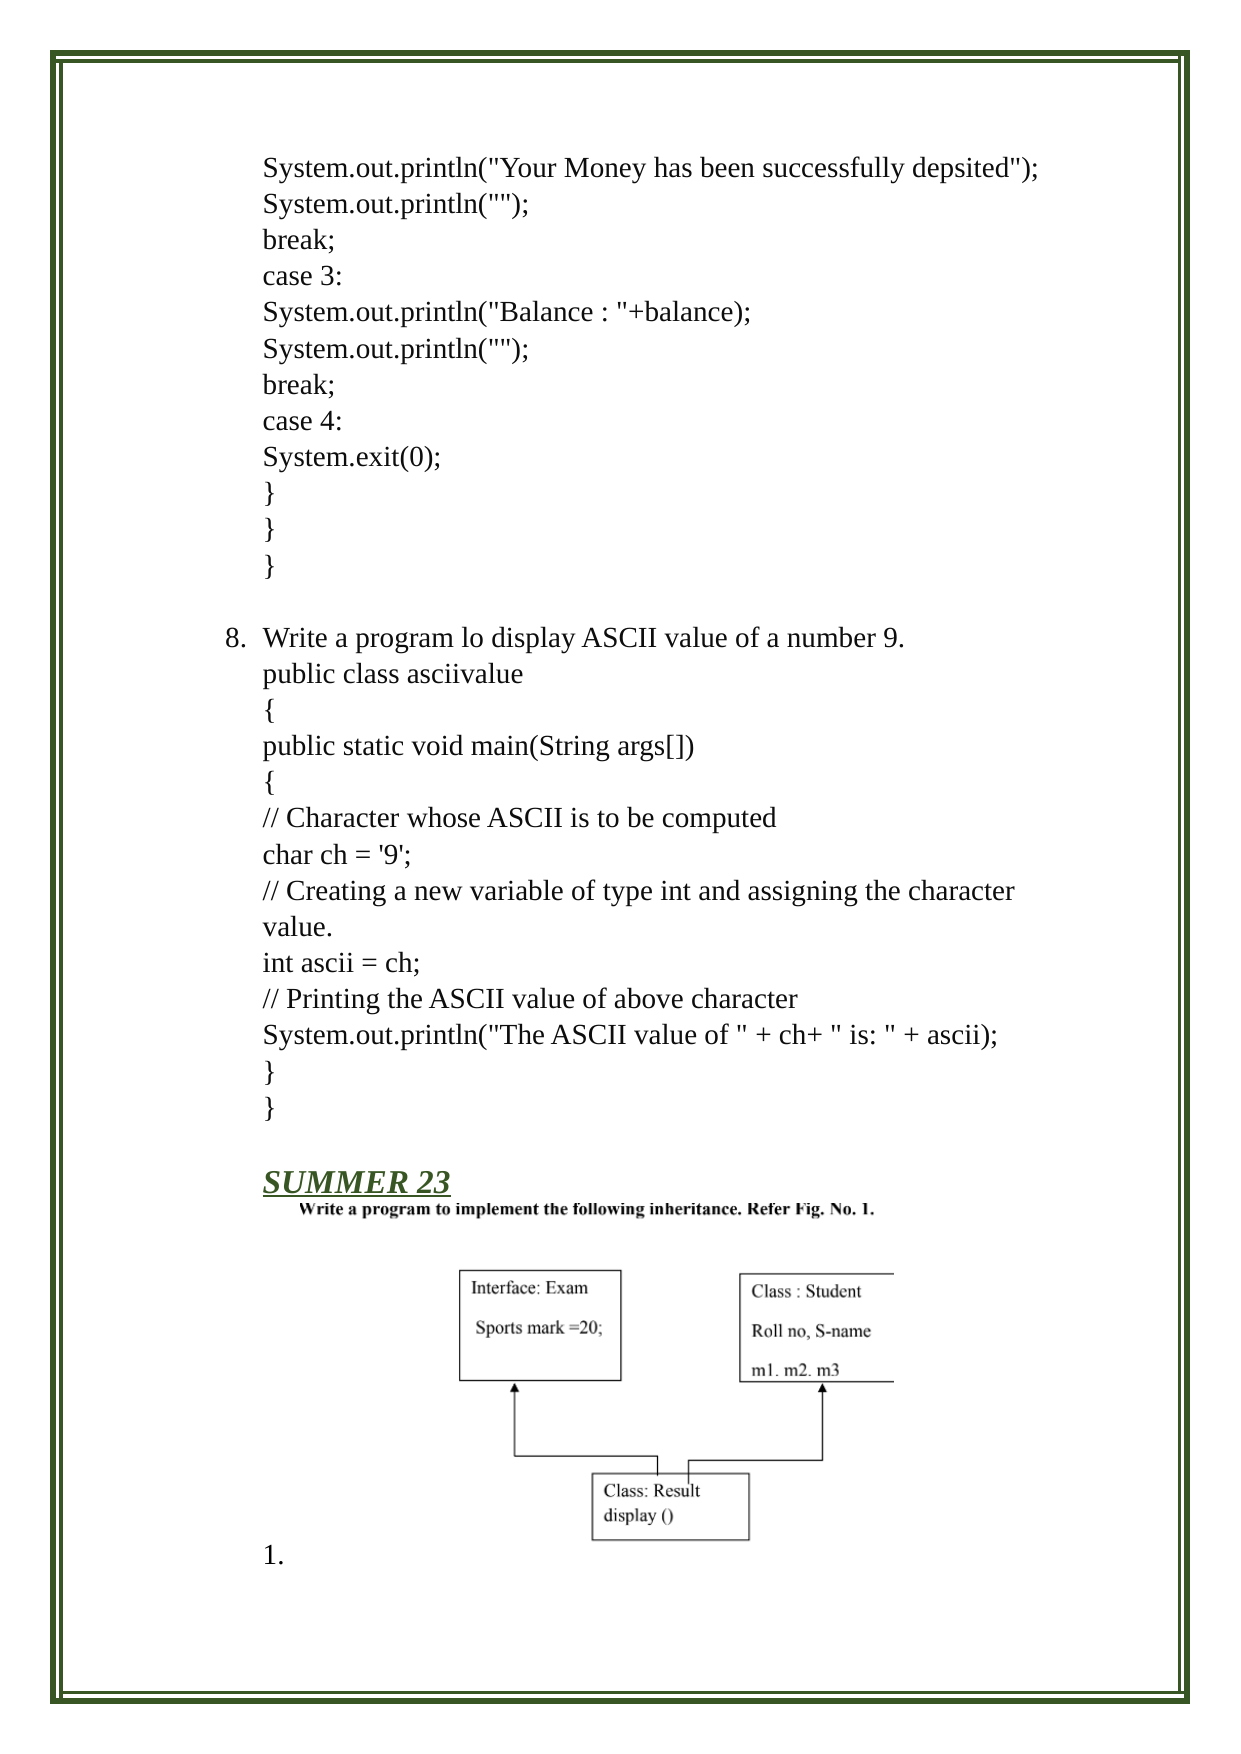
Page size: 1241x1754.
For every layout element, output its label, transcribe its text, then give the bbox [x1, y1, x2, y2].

list } [262, 548, 1090, 581]
list System.exit(0); [262, 439, 1090, 473]
list } [262, 1054, 1090, 1087]
list case 3: [262, 258, 1090, 292]
list Write a program lo display ASCII value of a number 9. [225, 620, 1090, 653]
list break; [262, 367, 1090, 400]
list public static void main(String args[]) [262, 728, 1090, 762]
list { [262, 764, 1090, 798]
list // Character whose ASCII is to be computed [262, 801, 1090, 834]
list System.out.println(""); [262, 331, 1090, 364]
list } [262, 511, 1090, 545]
list public class asciivalue [262, 656, 1090, 689]
picture [300, 1203, 894, 1565]
list char ch = '9'; [262, 837, 1090, 870]
list case 4: [262, 403, 1090, 437]
list { [262, 692, 1090, 726]
list break; [262, 222, 1090, 256]
list SUMMER 23 [262, 1162, 1090, 1200]
list System.out.println("Your Money has been successfully depsited"); [262, 150, 1090, 183]
list } [262, 1090, 1090, 1123]
list // Creating a new variable of type int and assigning the character value. [262, 873, 1090, 943]
list System.out.println(""); [262, 186, 1090, 220]
list } [262, 475, 1090, 509]
list System.out.println("The ASCII value of " + ch+ " is: " + ascii); [262, 1017, 1090, 1051]
list int ascii = ch; [262, 945, 1090, 979]
list // Printing the ASCII value of above character [262, 981, 1090, 1015]
list System.out.println("Balance : "+balance); [262, 294, 1090, 328]
